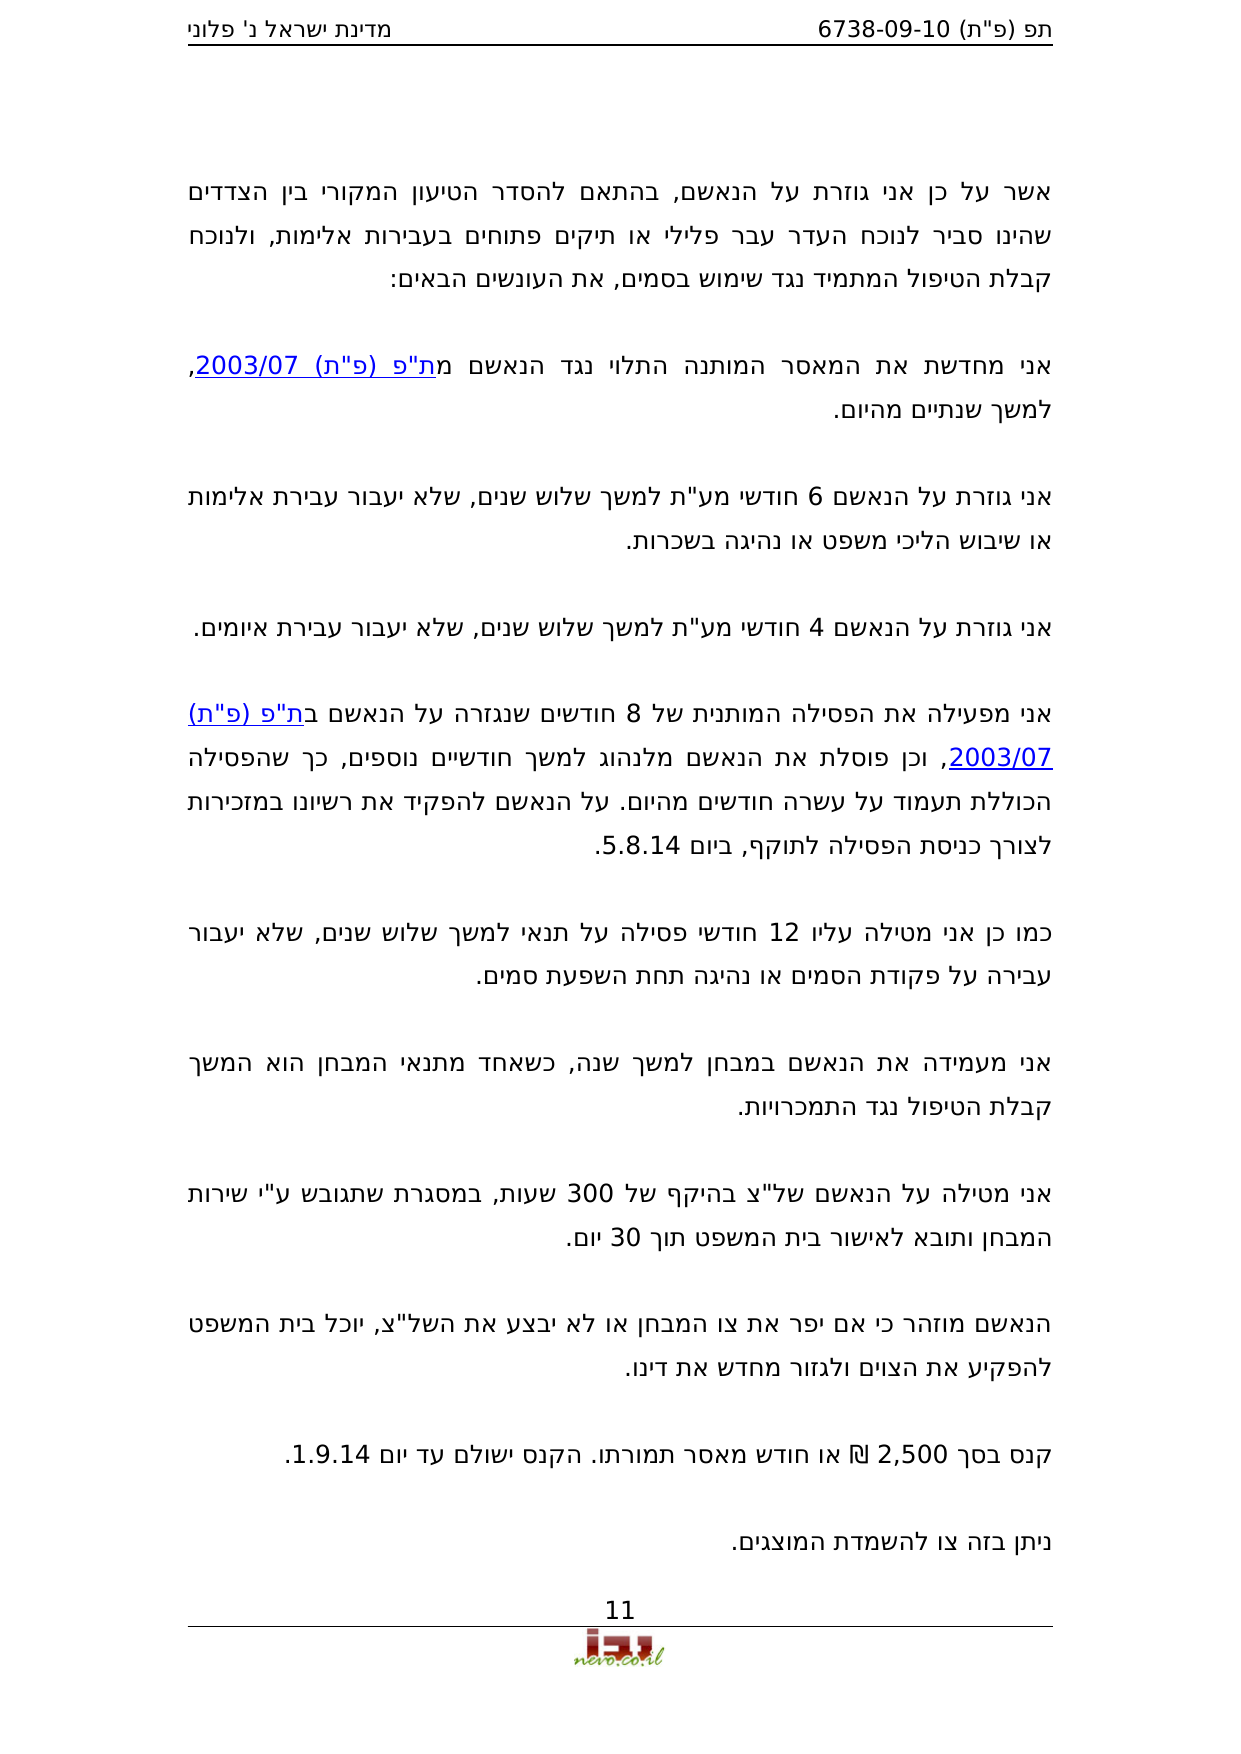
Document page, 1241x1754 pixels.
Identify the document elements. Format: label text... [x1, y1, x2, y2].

text אני מפעילה את הפסילה המותנית של 8 חודשים שנגזרה על הנאשם בת"פ (פ"ת) 2003/07, וכן פוסלת את הנאשם מלנהוג למשך חודשיים נוספים, כך שהפסילה הכוללת תעמוד על עשרה חודשים מהיום. על הנאשם להפקיד את רשיונו במזכירות לצורך כניסת הפסילה לתוקף, ביום 5.8.14. [187, 700, 1053, 860]
text הנאשם מוזהר כי אם יפר את צו המבחן או לא יבצע את השל"צ, יוכל בית המשפט להפקיע את הצוים ולגזור מחדש את דינו. [187, 1310, 1053, 1383]
text אני מעמידה את הנאשם במבחן למשך שנה, כשאחד מתנאי המבחן הוא המשך קבלת הטיפול נגד התמכרויות. [187, 1048, 1053, 1121]
text אני מטילה על הנאשם של"צ בהיקף של 300 שעות, במסגרת שתגובש ע"י שירות המבחן ותובא לאישור בית המשפט תוך 30 יום. [187, 1179, 1053, 1252]
text אני גוזרת על הנאשם 6 חודשי מע"ת למשך שלוש שנים, שלא יעבור עבירת אלימות או שיבוש הליכי משפט או נהיגה בשכרות. [187, 482, 1053, 555]
text אני גוזרת על הנאשם 4 חודשי מע"ת למשך שלוש שנים, שלא יעבור עבירת איומים. [187, 613, 1053, 642]
text קנס בסך 2,500 ₪ או חודש מאסר תמורתו. הקנס ישולם עד יום 1.9.14. [187, 1440, 1053, 1469]
picture [574, 1628, 666, 1667]
text אשר על כן אני גוזרת על הנאשם, בהתאם להסדר הטיעון המקורי בין הצדדים שהינו סביר לנוכח העדר עבר פלילי או תיקים פתוחים בעבירות אלימות, ולנוכח קבלת הטיפול המתמיד נגד שימוש בסמים, את העונשים הבאים: [187, 177, 1053, 294]
text ניתן בזה צו להשמדת המוצגים. [187, 1527, 1053, 1556]
text כמו כן אני מטילה עליו 12 חודשי פסילה על תנאי למשך שלוש שנים, שלא יעבור עבירה על פקודת הסמים או נהיגה תחת השפעת סמים. [187, 918, 1053, 991]
text אני מחדשת את המאסר המותנה התלוי נגד הנאשם מת"פ (פ"ת) 2003/07, למשך שנתיים מהיום. [187, 352, 1053, 424]
